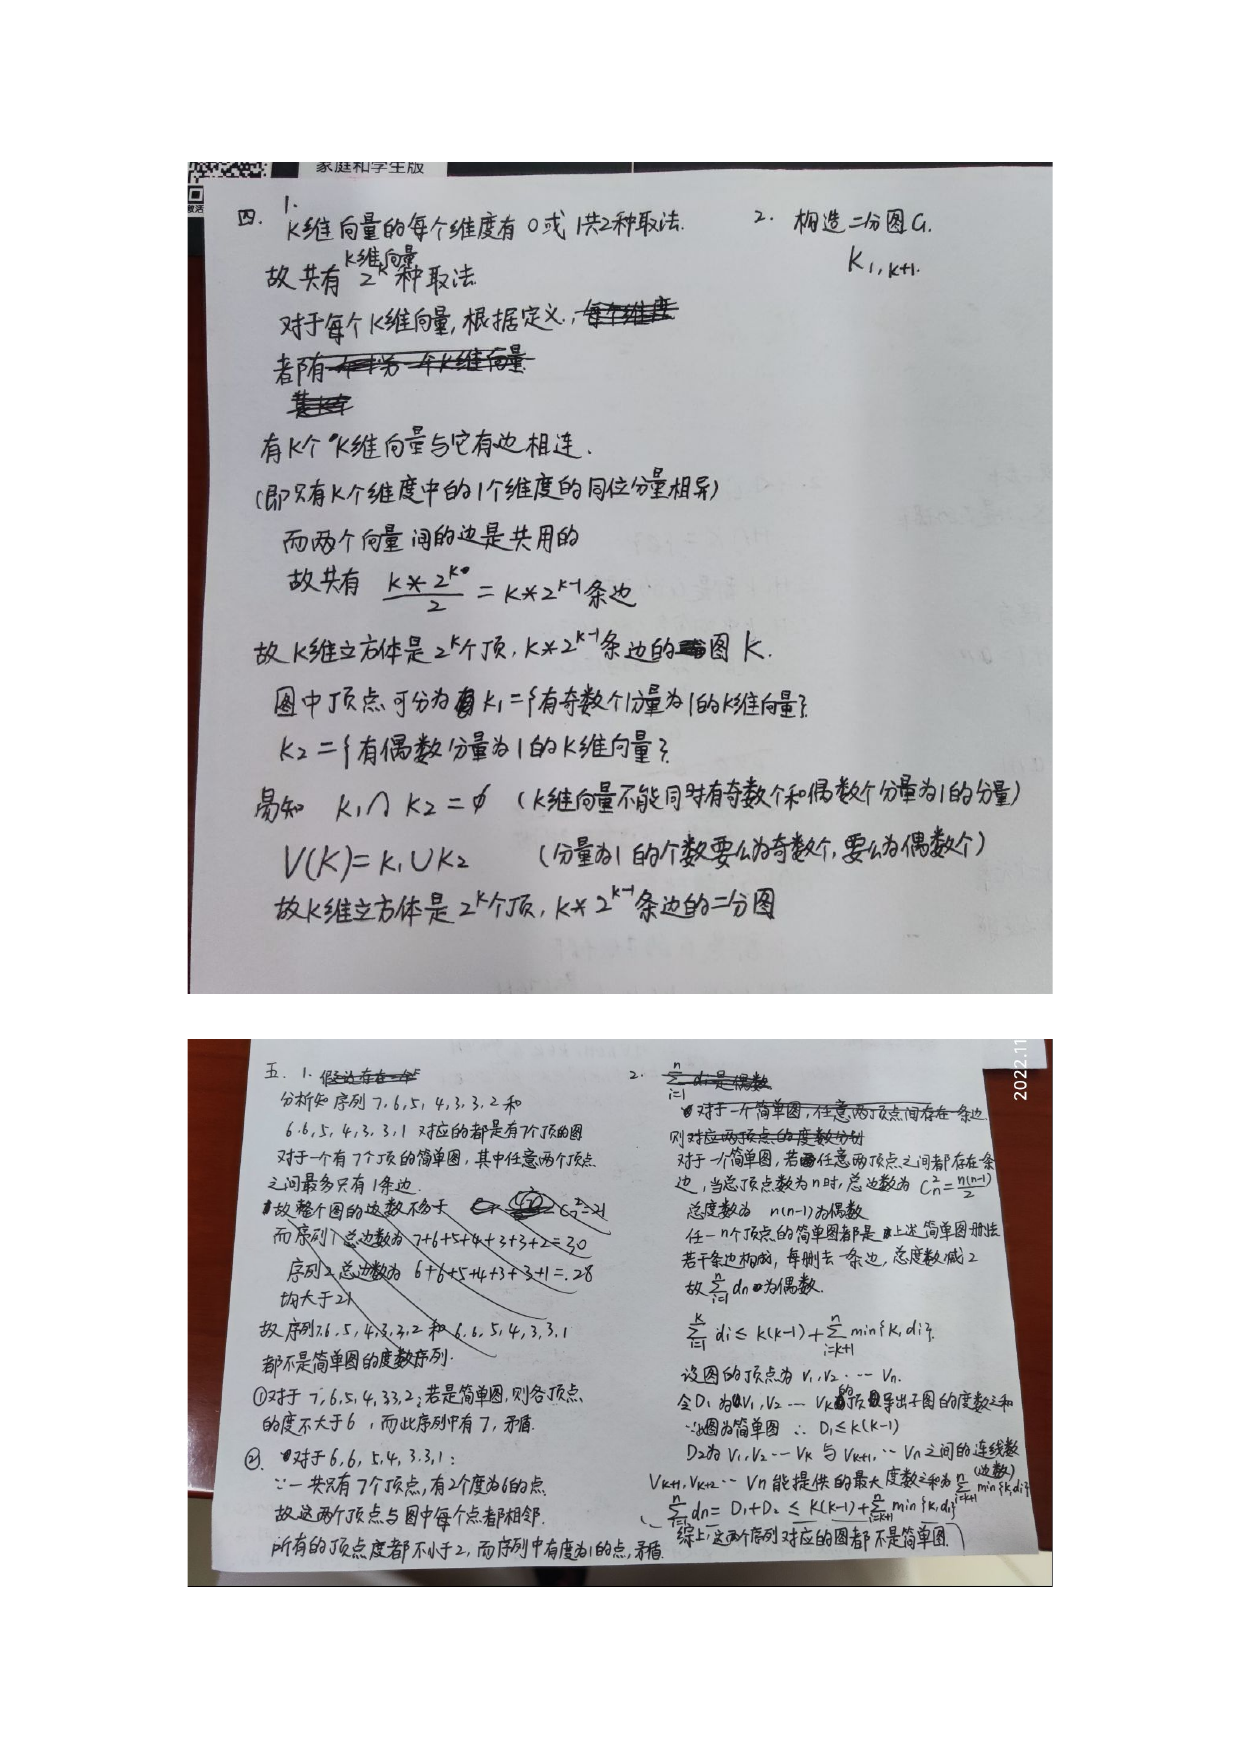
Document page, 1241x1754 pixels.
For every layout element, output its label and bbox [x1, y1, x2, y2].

picture [187, 162, 1053, 994]
picture [187, 1039, 1053, 1587]
